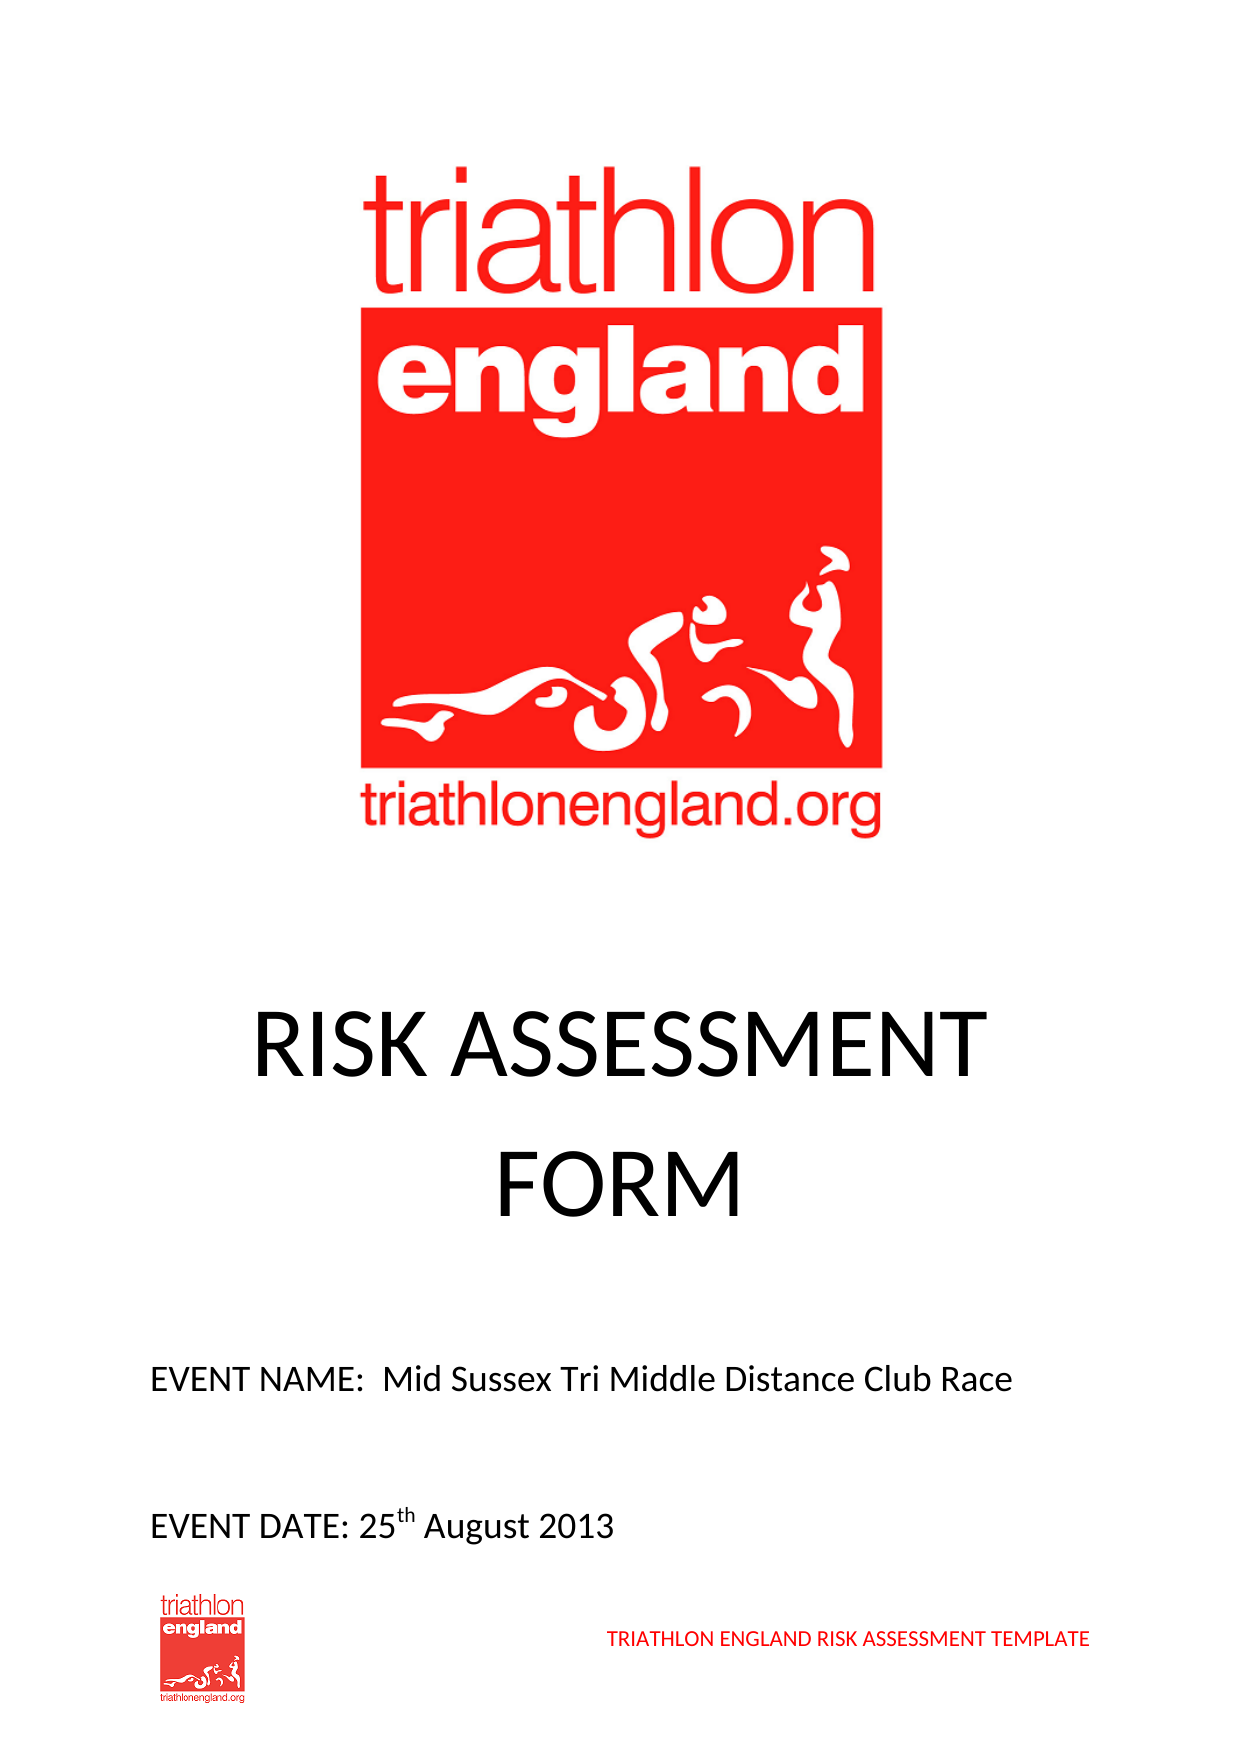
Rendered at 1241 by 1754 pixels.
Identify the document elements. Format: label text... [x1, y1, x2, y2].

text EVENT NAME: Mid Sussex Tri Middle Distance Club Race [150, 1354, 1090, 1400]
text RISK ASSESSMENT FORM [150, 979, 1090, 1242]
text EVENT DATE: 25th August 2013 [150, 1502, 1090, 1547]
picture [340, 150, 900, 849]
picture [153, 1587, 250, 1707]
